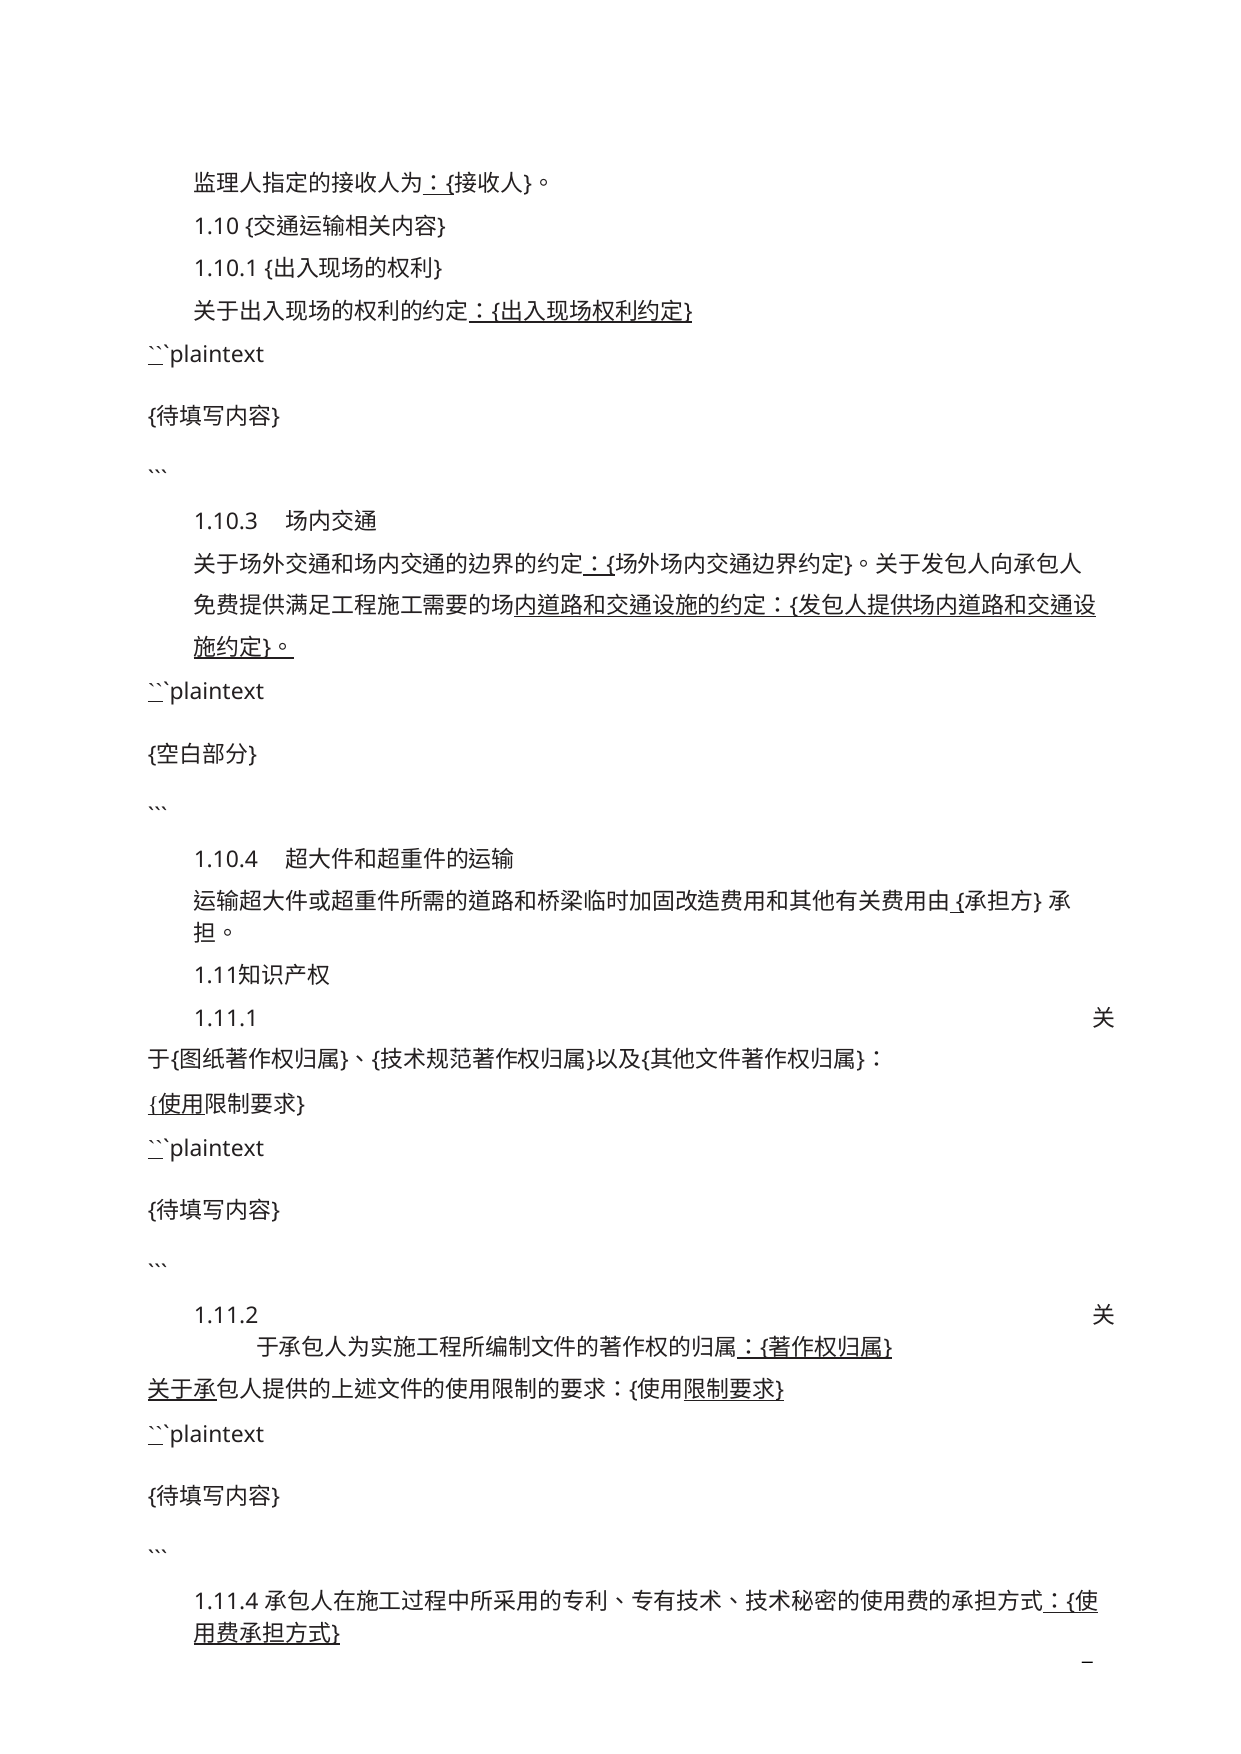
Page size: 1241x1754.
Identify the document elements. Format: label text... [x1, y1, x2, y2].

list 超大件和超重件的运输 [193, 843, 1115, 874]
text 监理人指定的接收人为：{接收人}。 [193, 167, 1115, 198]
text 关于出入现场的权利的约定：{出入现场权利约定} [193, 295, 1115, 326]
list 知识产权 [193, 959, 1115, 990]
list 关于{图纸著作权归属}、{技术规范著作权归属}以及{其他文件著作权归属}： [148, 1002, 1093, 1074]
text {使用限制要求} [148, 1088, 1104, 1119]
text ```plaintext {待填写内容} ``` [148, 1418, 1115, 1574]
text 关于场外交通和场内交通的边界的约定：{场外场内交通边界约定}。关于发包人向承包人免费提供满足工程施工需要的场内道路和交通设施的约定：{发包人提供场内道路和交通设施约定}。 [193, 548, 1104, 662]
text 1.10.1 {出入现场的权利} [193, 252, 1115, 283]
text ```plaintext {空白部分} ``` [148, 675, 1115, 831]
text 关于承包人提供的上述文件的使用限制的要求：{使用限制要求} [148, 1373, 1104, 1404]
text 1.10 {交通运输相关内容} [193, 210, 1115, 241]
text ```plaintext {待填写内容} ``` [148, 337, 1115, 494]
text 1.11.4 承包人在施工过程中所采用的专利、专有技术、技术秘密的使用费的承担方式：{使用费承担方式} [193, 1585, 1115, 1648]
list 关于承包人为实施工程所编制文件的著作权的归属：{著作权归属} [193, 1299, 1115, 1362]
list 场内交通 [193, 505, 1115, 536]
text 运输超大件或超重件所需的道路和桥梁临时加固改造费用和其他有关费用由 {承担方} 承担。 [193, 885, 1115, 948]
text ```plaintext {待填写内容} ``` [148, 1132, 1115, 1288]
